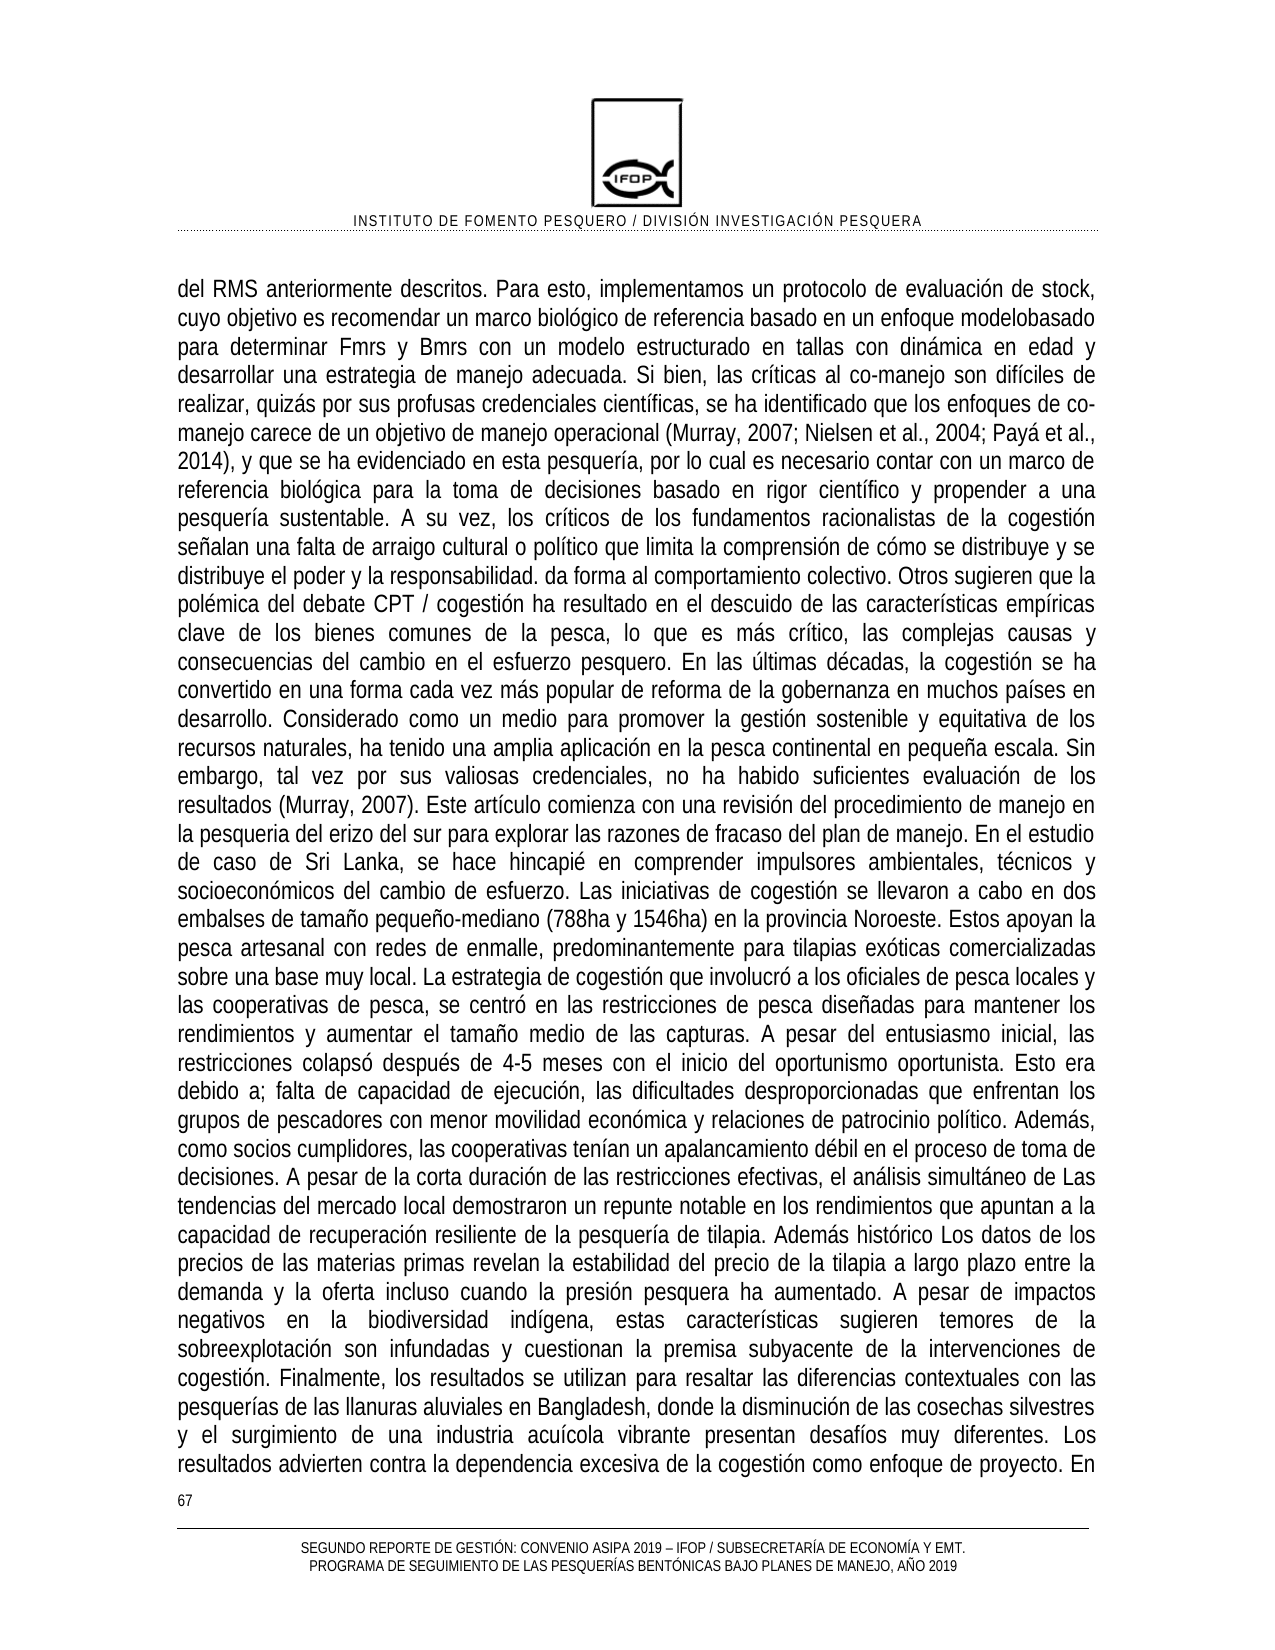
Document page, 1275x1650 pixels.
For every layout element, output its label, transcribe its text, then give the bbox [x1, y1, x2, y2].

picture [590, 97, 685, 212]
